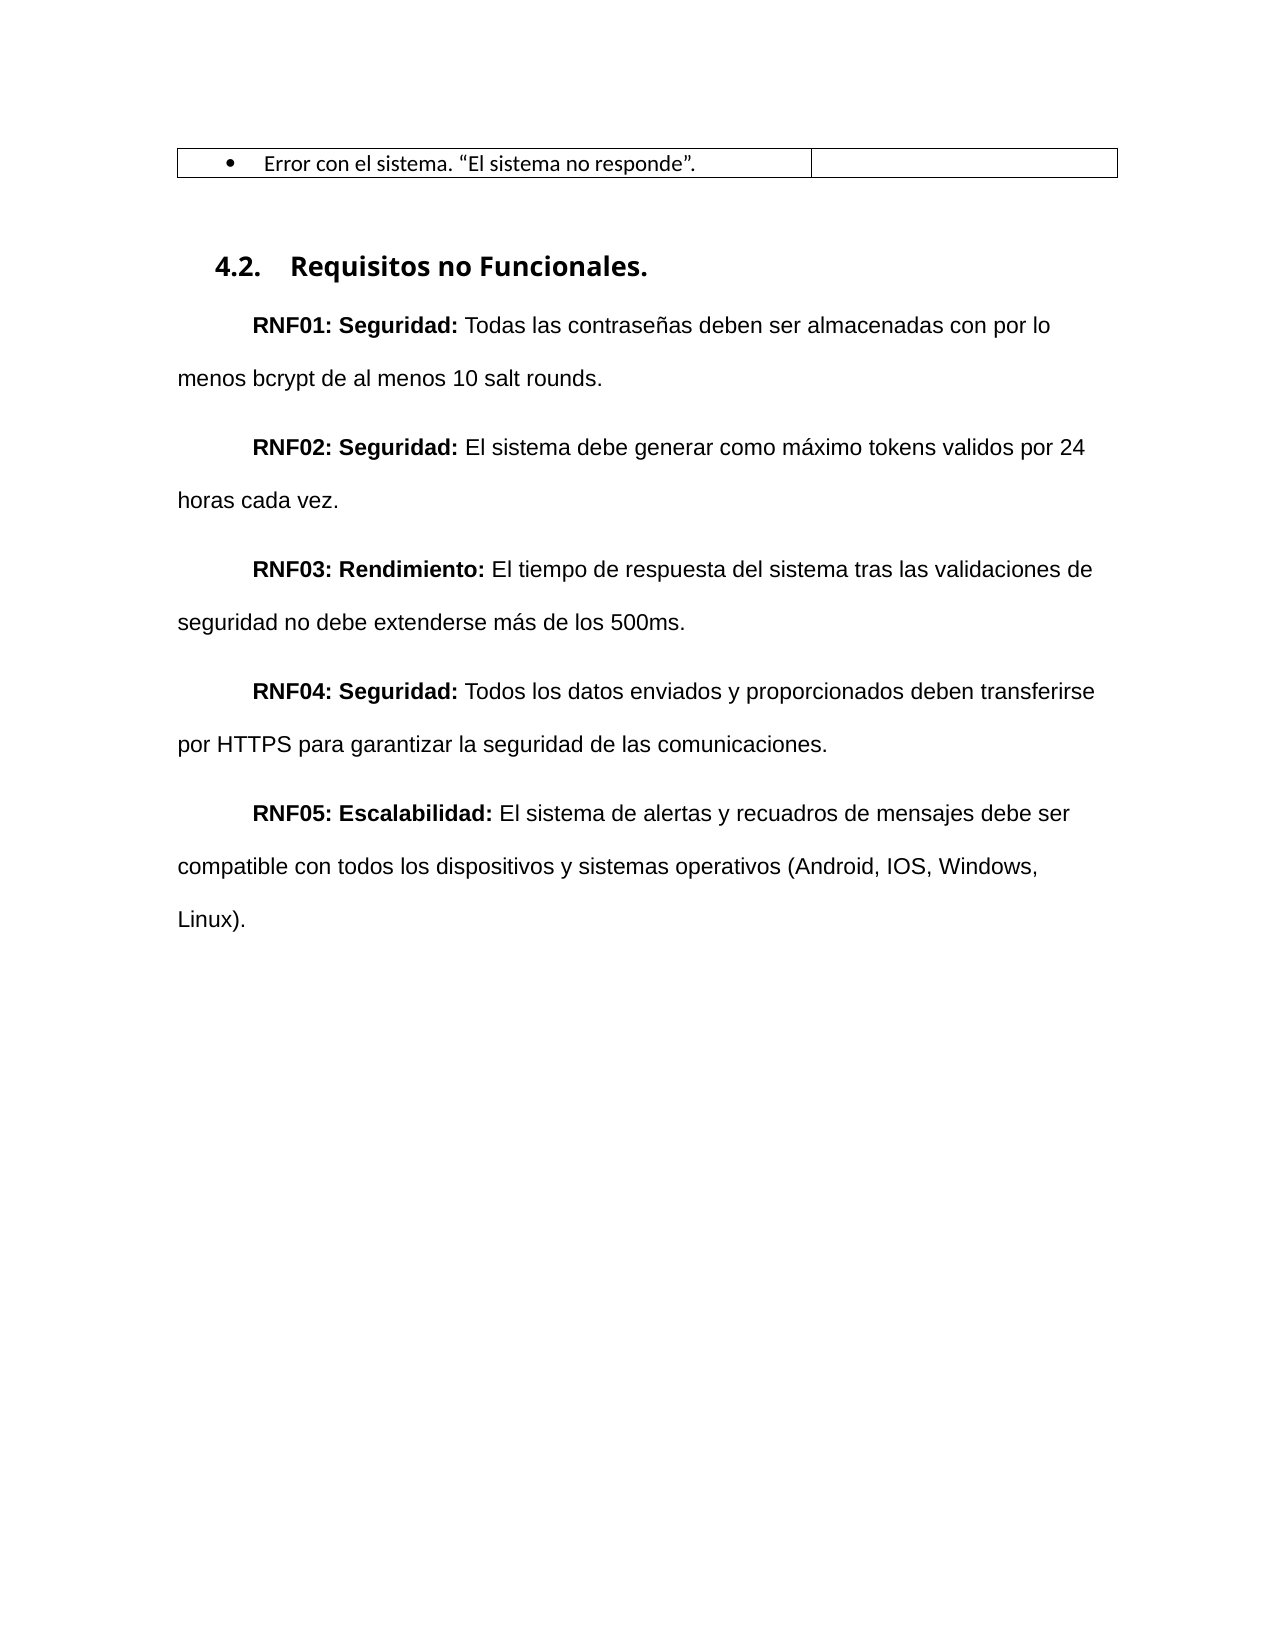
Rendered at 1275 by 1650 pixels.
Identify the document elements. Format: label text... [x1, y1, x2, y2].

text RNF02: Seguridad: El sistema debe generar como máximo tokens validos por 24 horas cada vez. [177, 434, 1098, 513]
table_cell [812, 149, 1117, 177]
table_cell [178, 149, 811, 177]
subtitle Requisitos no Funcionales. [215, 247, 1098, 284]
text RNF04: Seguridad: Todos los datos enviados y proporcionados deben transferirse por HTTPS para garantizar la seguridad de las comunicaciones. [177, 678, 1098, 757]
text RNF05: Escalabilidad: El sistema de alertas y recuadros de mensajes debe ser compatible con todos los dispositivos y sistemas operativos (Android, IOS, Windows, Linux). [177, 800, 1098, 932]
text RNF01: Seguridad: Todas las contraseñas deben ser almacenadas con por lo menos bcrypt de al menos 10 salt rounds. [177, 312, 1098, 391]
text RNF03: Rendimiento: El tiempo de respuesta del sistema tras las validaciones de seguridad no debe extenderse más de los 500ms. [177, 556, 1098, 635]
